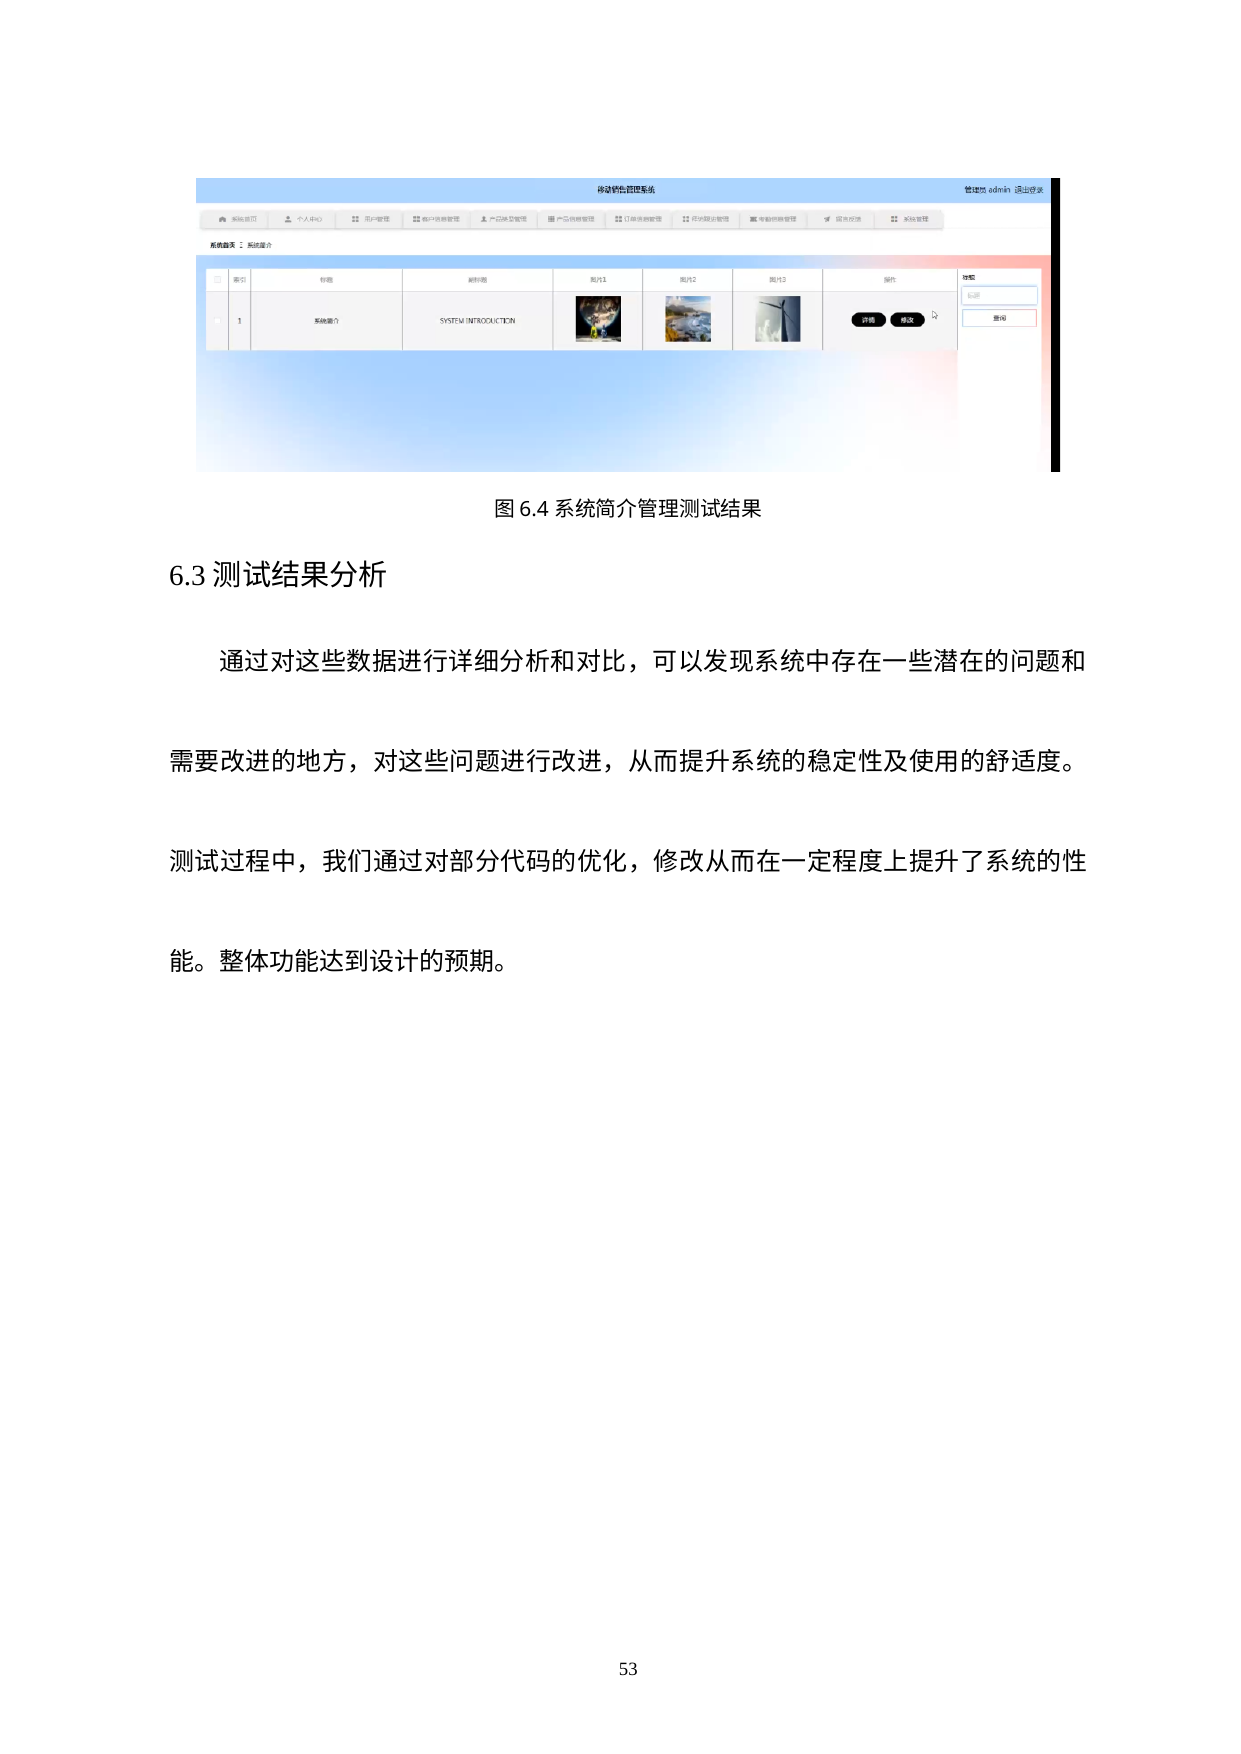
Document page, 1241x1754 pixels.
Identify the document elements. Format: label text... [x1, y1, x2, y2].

text 图6.4 系统简介管理测试结果 [169, 491, 1087, 524]
text 通过对这些数据进行详细分析和对比，可以发现系统中存在一些潜在的问题和需要改进的地方，对这些问题进行改进，从而提升系统的稳定性及使用的舒适度。测试过程中，我们通过对部分代码的优化，修改从而在一定程度上提升了系统的性能。整体功能达到设计的预期。 [169, 627, 1087, 992]
subtitle 6.3 测试结果分析 [169, 539, 1087, 606]
picture [196, 178, 1061, 472]
